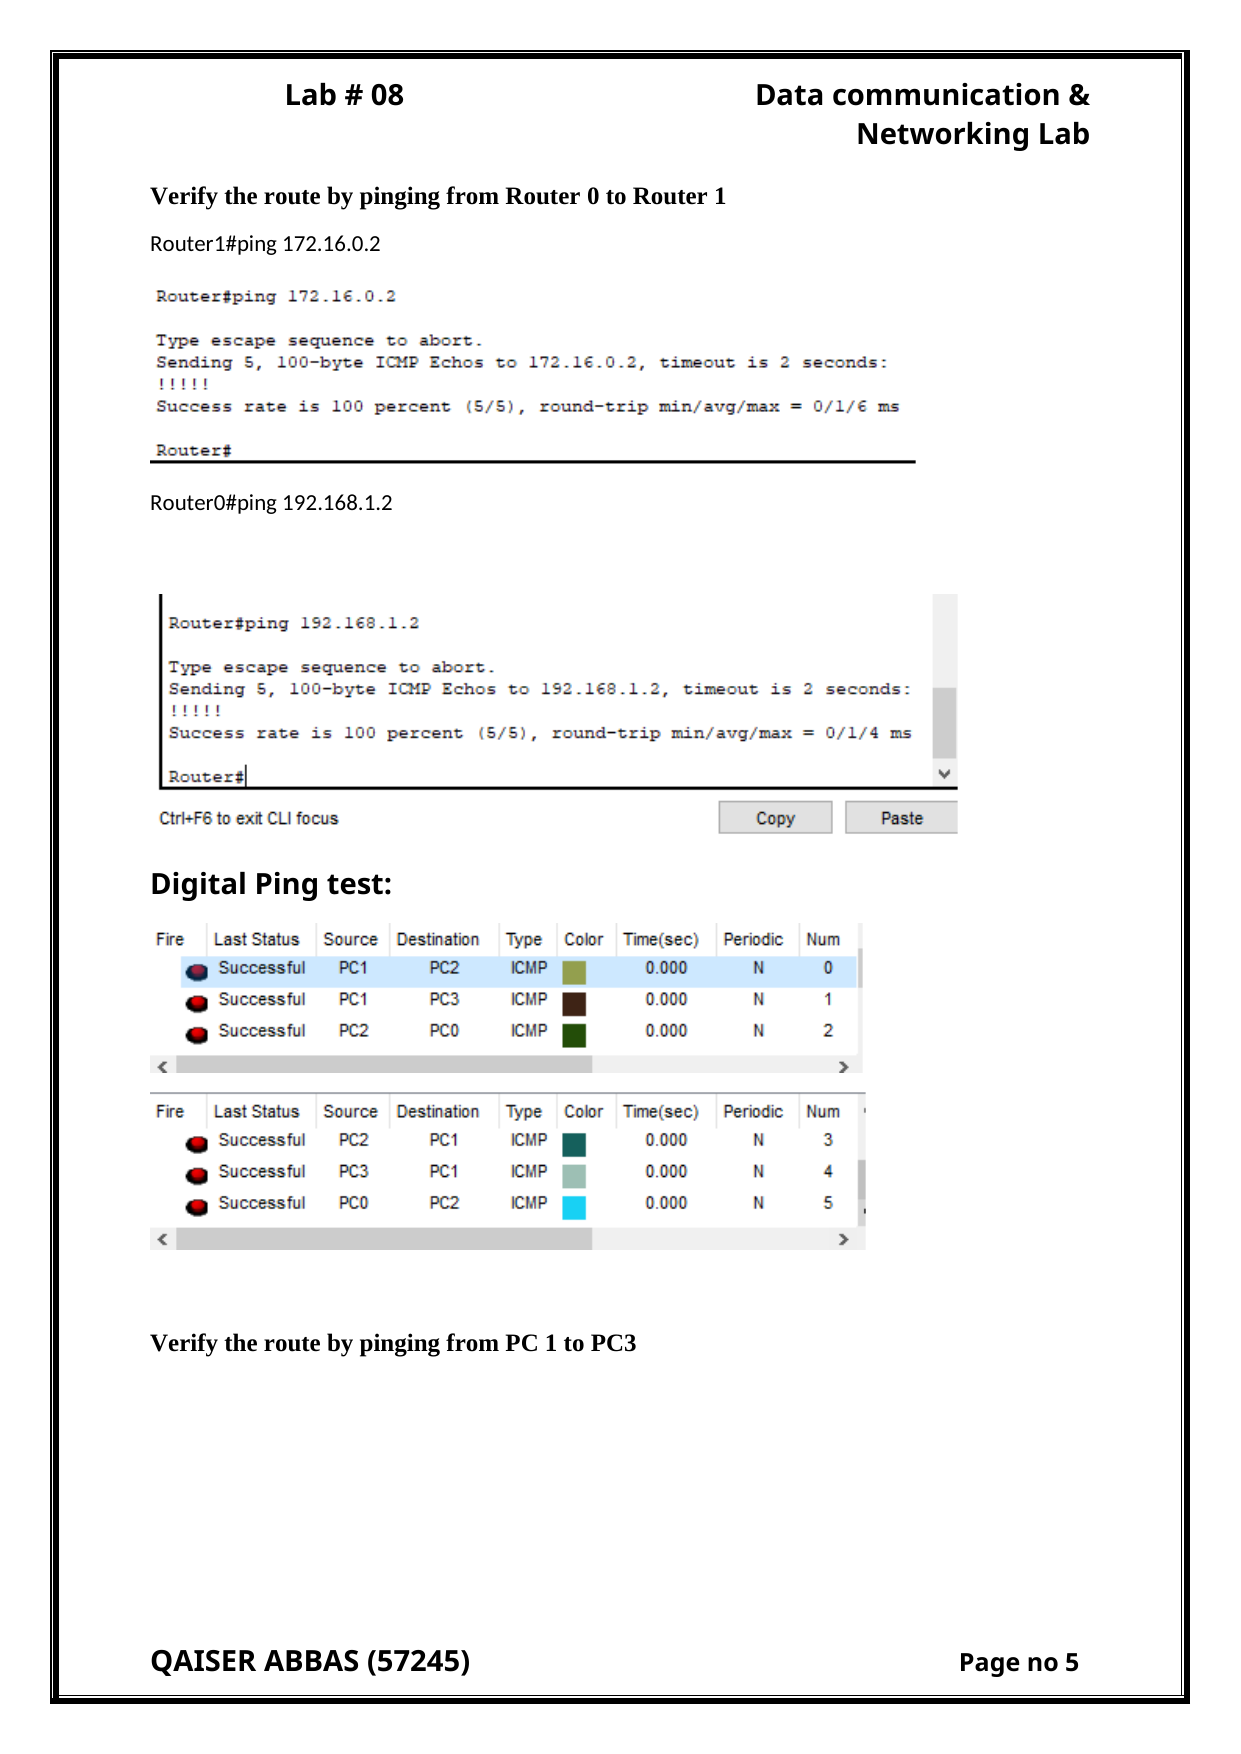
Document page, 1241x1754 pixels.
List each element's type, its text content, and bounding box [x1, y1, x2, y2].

text Verify the route by pinging from PC 1 to PC3 [150, 1328, 1090, 1357]
picture [150, 594, 958, 845]
picture [150, 923, 863, 1073]
text Verify the route by pinging from Router 0 to Router 1 [150, 181, 1090, 210]
text Digital Ping test: [150, 863, 1090, 903]
text Router1#ping 172.16.0.2 [150, 229, 1090, 257]
picture [150, 1091, 866, 1250]
text Router0#ping 192.168.1.2 [150, 488, 1090, 516]
picture [150, 275, 916, 470]
